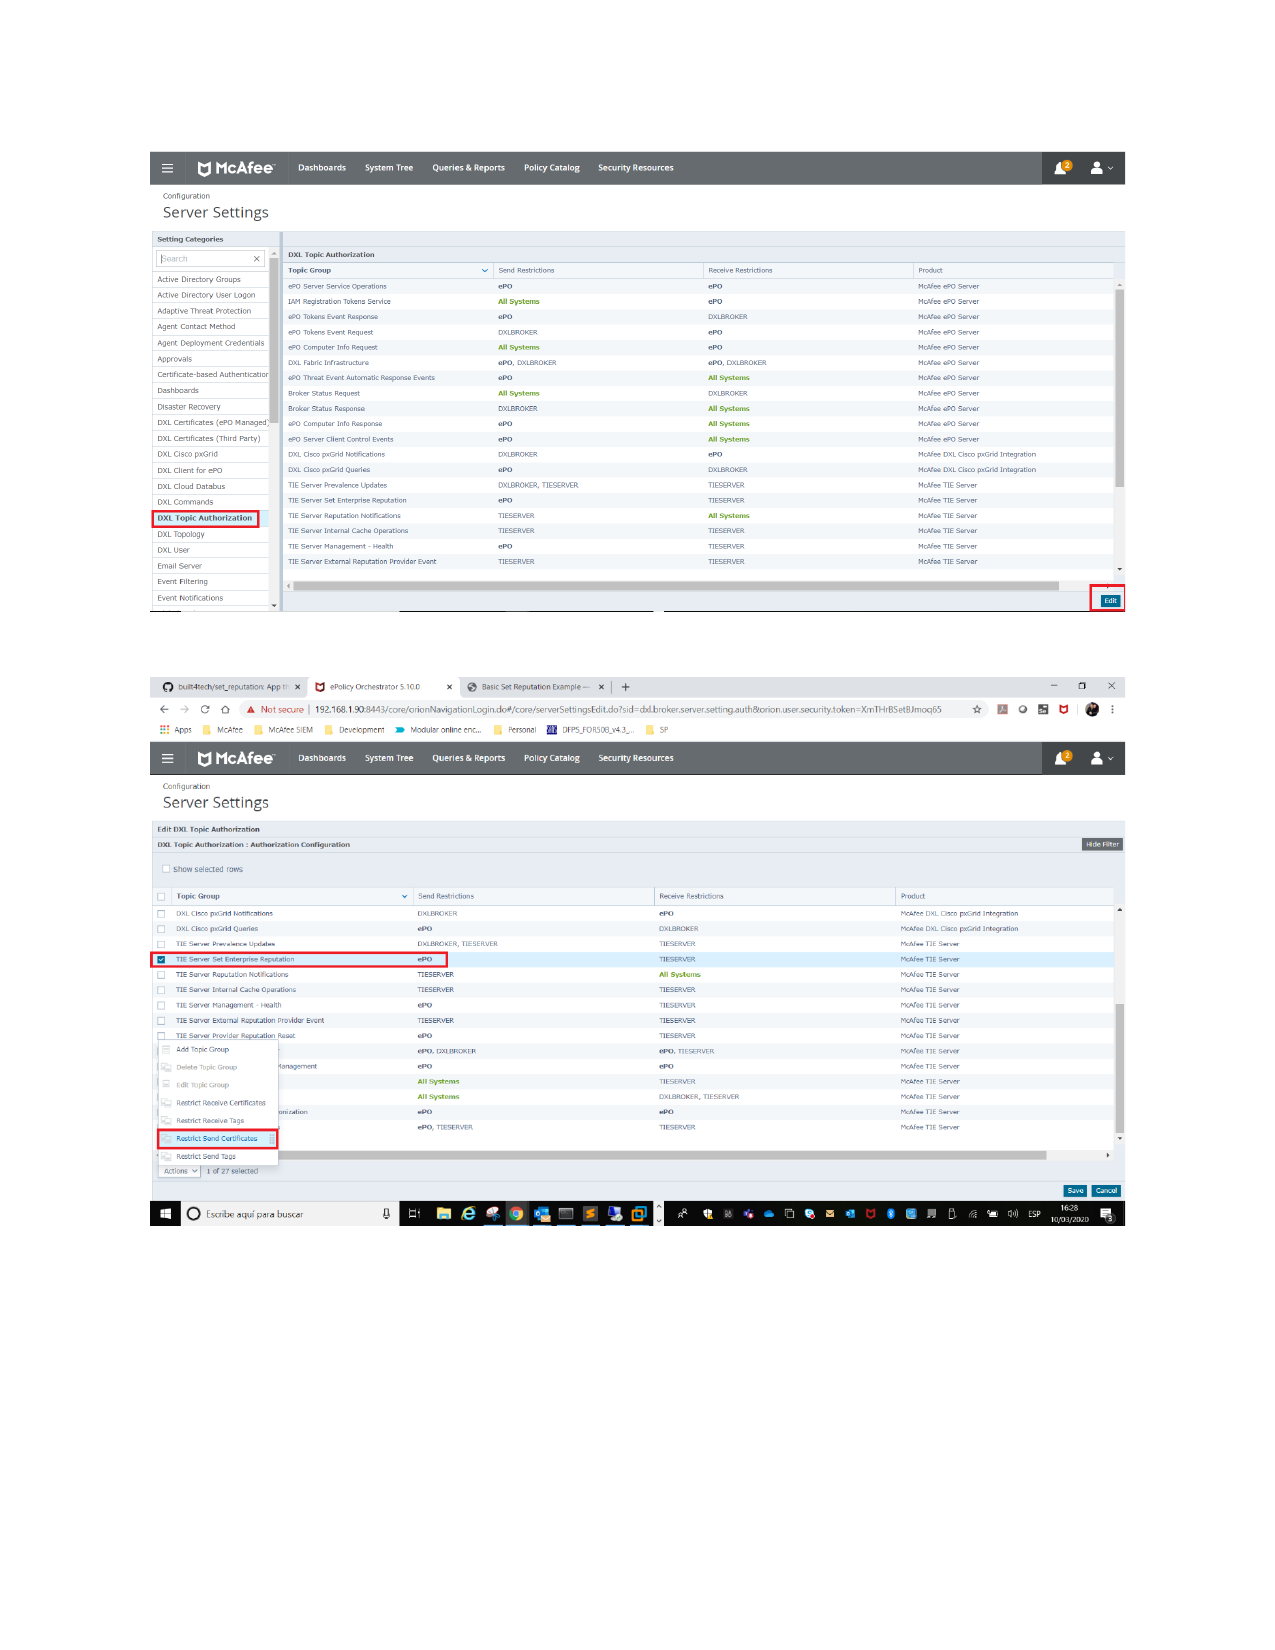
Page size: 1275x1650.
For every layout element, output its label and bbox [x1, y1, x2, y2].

picture [150, 677, 1125, 1226]
picture [150, 150, 1125, 612]
